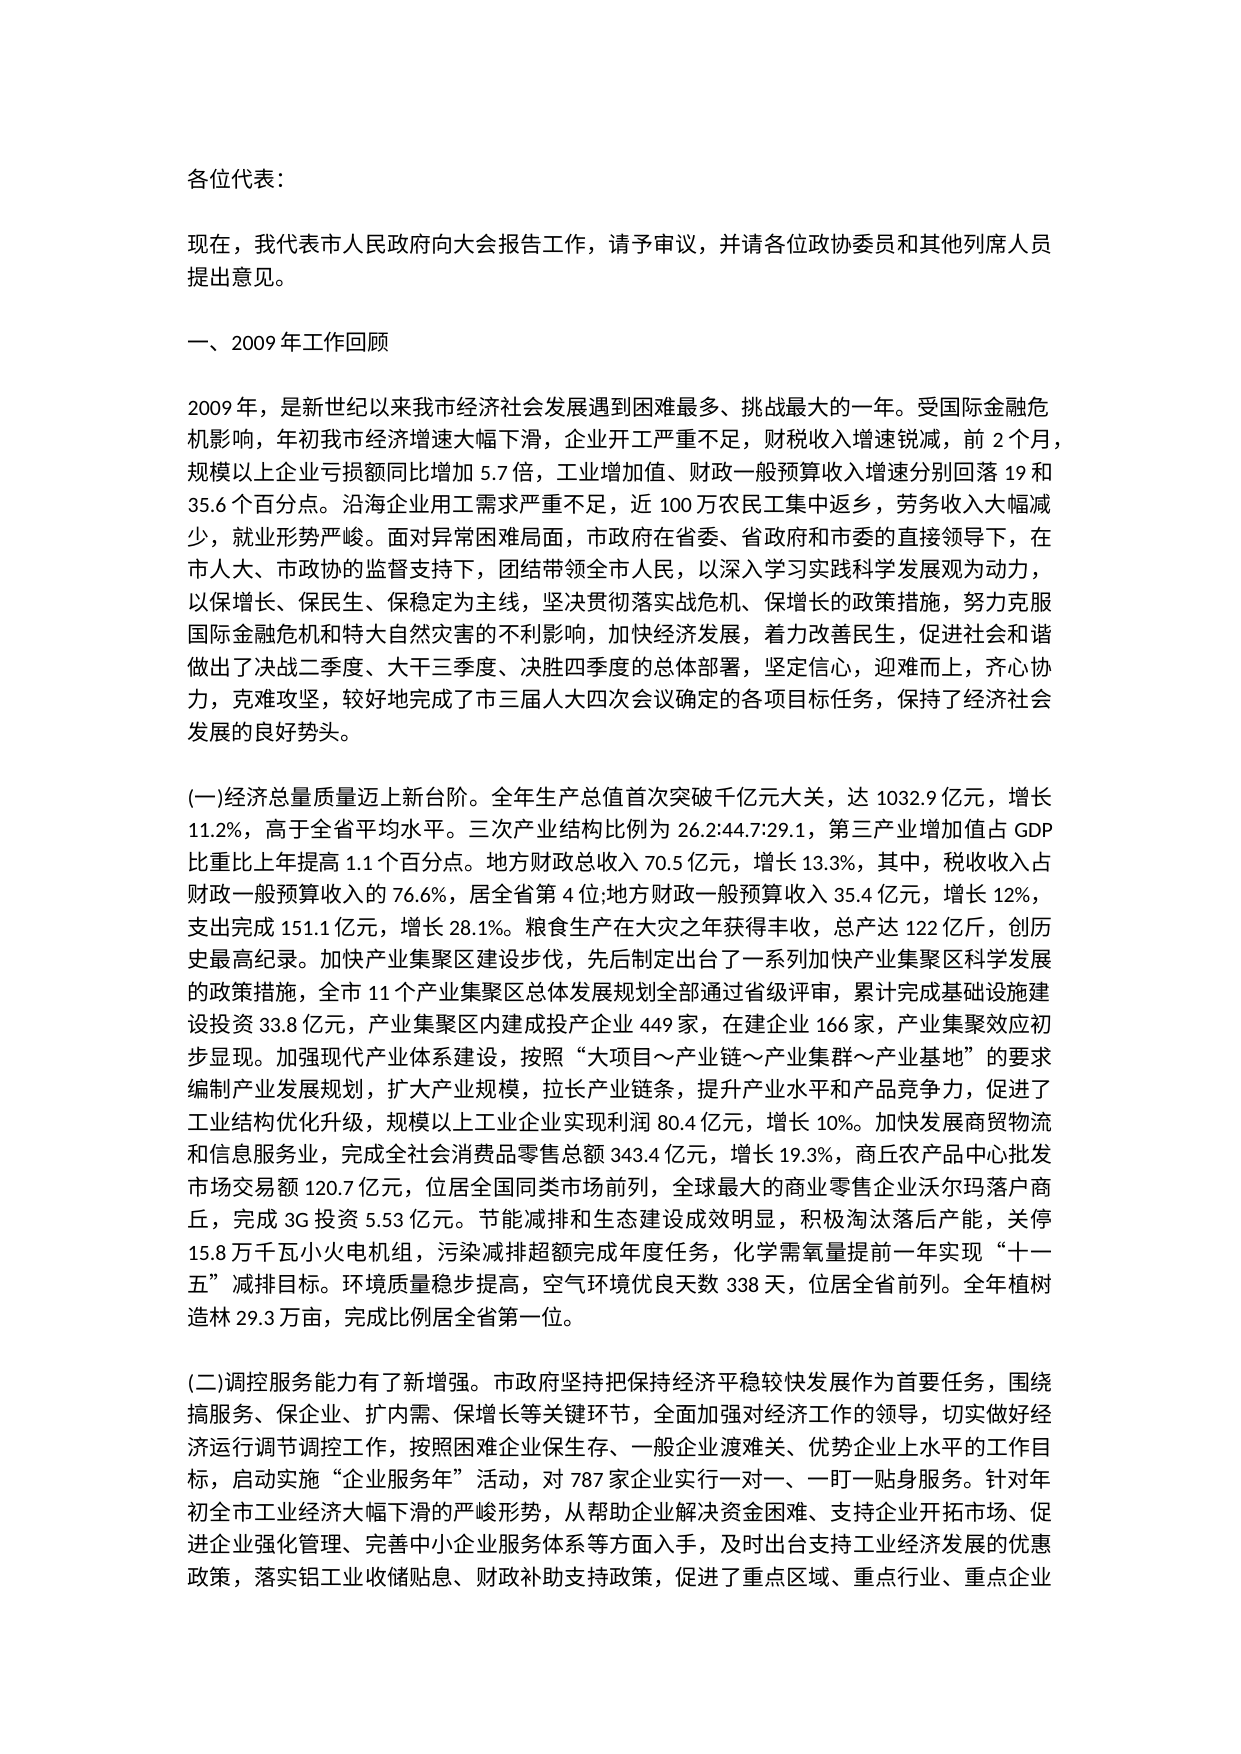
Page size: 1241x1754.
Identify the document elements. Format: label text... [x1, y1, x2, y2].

text (一)经济总量质量迈上新台阶。全年生产总值首次突破千亿元大关，达1032.9亿元，增长11.2%，高于全省平均水平。三次产业结构比例为26.2∶44.7∶29.1，第三产业增加值占GDP比重比上年提高1.1个百分点。地方财政总收入70.5亿元，增长13.3%，其中，税收收入占财政一般预算收入的76.6%，居全省第4位;地方财政一般预算收入35.4亿元，增长12%，支出完成151.1亿元，增长28.1%。粮食生产在大灾之年获得丰收，总产达122亿斤，创历史最高纪录。加快产业集聚区建设步伐，先后制定出台了一系列加快产业集聚区科学发展的政策措施，全市11个产业集聚区总体发展规划全部通过省级评审，累计完成基础设施建设投资33.8亿元，产业集聚区内建成投产企业449家，在建企业166家，产业集聚效应初步显现。加强现代产业体系建设，按照“大项目～产业链～产业集群～产业基地”的要求，编制产业发展规划，扩大产业规模，拉长产业链条，提升产业水平和产品竞争力，促进了工业结构优化升级，规模以上工业企业实现利润80.4亿元，增长10%。加快发展商贸物流和信息服务业，完成全社会消费品零售总额343.4亿元，增长19.3%，商丘农产品中心批发市场交易额120.7亿元，位居全国同类市场前列，全球最大的商业零售企业沃尔玛落户商丘，完成3G投资5.53亿元。节能减排和生态建设成效明显，积极淘汰落后产能，关停15.8万千瓦小火电机组，污染减排超额完成年度任务，化学需氧量提前一年实现“十一五”减排目标。环境质量稳步提高，空气环境优良天数338天，位居全省前列。全年植树造林29.3万亩，完成比例居全省第一位。 [187, 779, 1053, 1332]
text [187, 1364, 1053, 1592]
text 2009年，是新世纪以来我市经济社会发展遇到困难最多、挑战最大的一年。受国际金融危机影响，年初我市经济增速大幅下滑，企业开工严重不足，财税收入增速锐减，前2个月，规模以上企业亏损额同比增加5.7倍，工业增加值、财政一般预算收入增速分别回落19和35.6个百分点。沿海企业用工需求严重不足，近100万农民工集中返乡，劳务收入大幅减少，就业形势严峻。面对异常困难局面，市政府在省委、省政府和市委的直接领导下，在市人大、市政协的监督支持下，团结带领全市人民，以深入学习实践科学发展观为动力，以保增长、保民生、保稳定为主线，坚决贯彻落实战危机、保增长的政策措施，努力克服国际金融危机和特大自然灾害的不利影响，加快经济发展，着力改善民生，促进社会和谐，做出了决战二季度、大干三季度、决胜四季度的总体部署，坚定信心，迎难而上，齐心协力，克难攻坚，较好地完成了市三届人大四次会议确定的各项目标任务，保持了经济社会发展的良好势头。 [187, 389, 1053, 747]
text 一、2009年工作回顾 [187, 324, 1053, 357]
text 各位代表： [187, 162, 1053, 194]
text 现在，我代表市人民政府向大会报告工作，请予审议，并请各位政协委员和其他列席人员提出意见。 [187, 227, 1053, 292]
